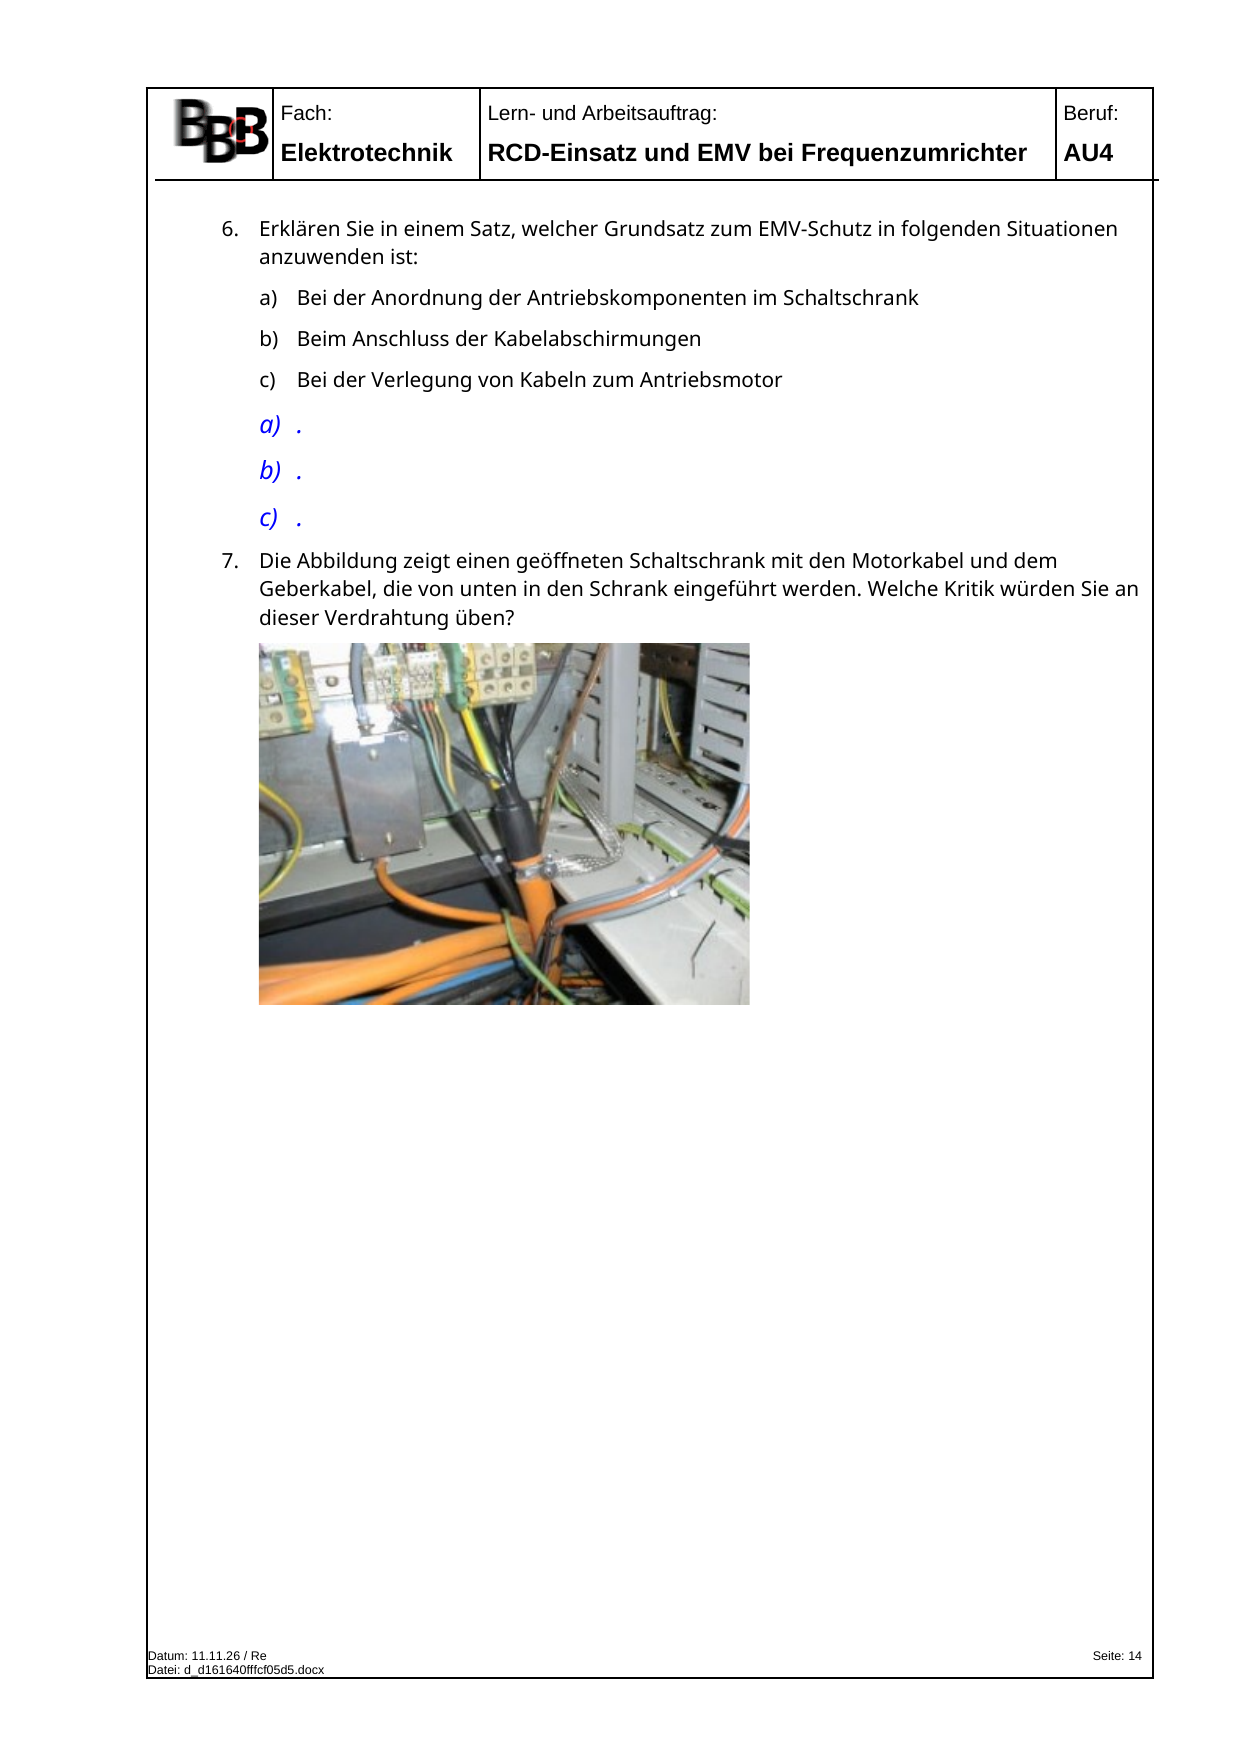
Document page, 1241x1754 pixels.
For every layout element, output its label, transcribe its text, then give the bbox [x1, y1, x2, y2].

list . [259, 406, 1152, 440]
picture [170, 95, 270, 165]
list Beim Anschluss der Kabelabschirmungen [259, 324, 1152, 353]
list . [259, 453, 1152, 487]
list Bei der Verlegung von Kabeln zum Antriebsmotor [259, 365, 1152, 394]
list . [259, 499, 1152, 533]
picture [258, 643, 750, 1005]
list Bei der Anordnung der Antriebskomponenten im Schaltschrank [259, 283, 1152, 312]
list Die Abbildung zeigt einen geöffneten Schaltschrank mit den Motorkabel und dem Geberkabel, die von unten in den Schrank eingeführt werden. Welche Kritik würden Sie an dieser Verdrahtung üben? [221, 546, 1152, 631]
list Erklären Sie in einem Satz, welcher Grundsatz zum EMV-Schutz in folgenden Situationen anzuwenden ist: [221, 214, 1152, 271]
